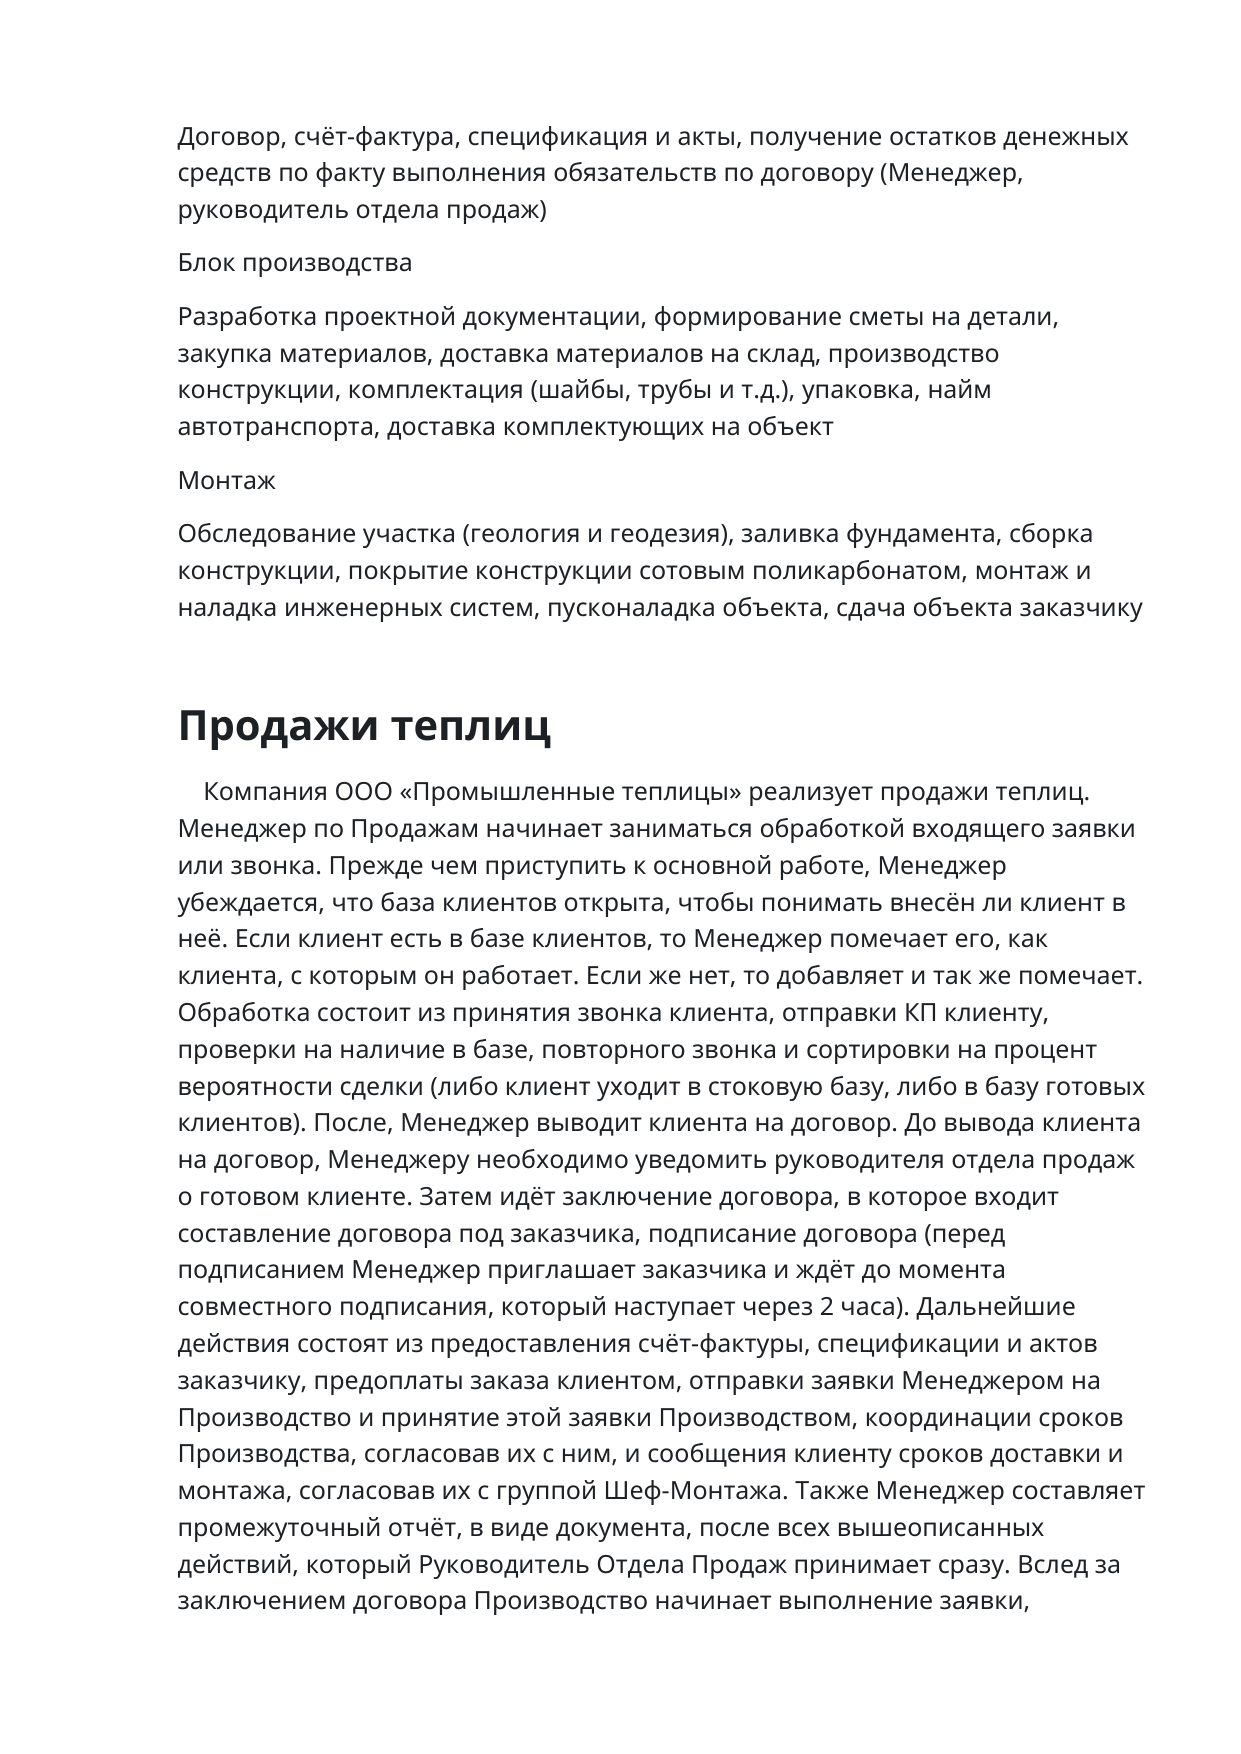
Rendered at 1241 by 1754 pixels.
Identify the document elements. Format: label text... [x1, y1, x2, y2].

text Монтаж [177, 462, 1152, 496]
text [177, 774, 1152, 1617]
text Обследование участка (геология и геодезия), заливка фундамента, сборка конструкции, покрытие конструкции сотовым поликарбонатом, монтаж и наладка инженерных систем, пусконаладка объекта, сдача объекта заказчику [177, 516, 1152, 623]
text Блок производства [177, 245, 1152, 279]
text Договор, счёт-фактура, спецификация и акты, получение остатков денежных средств по факту выполнения обязательств по договору (Менеджер, руководитель отдела продаж) [177, 118, 1152, 226]
text Разработка проектной документации, формирование сметы на детали, закупка материалов, доставка материалов на склад, производство конструкции, комплектация (шайбы, трубы и т.д.), упаковка, найм автотранспорта, доставка комплектующих на объект [177, 298, 1152, 443]
text Продажи теплиц [177, 696, 1152, 753]
